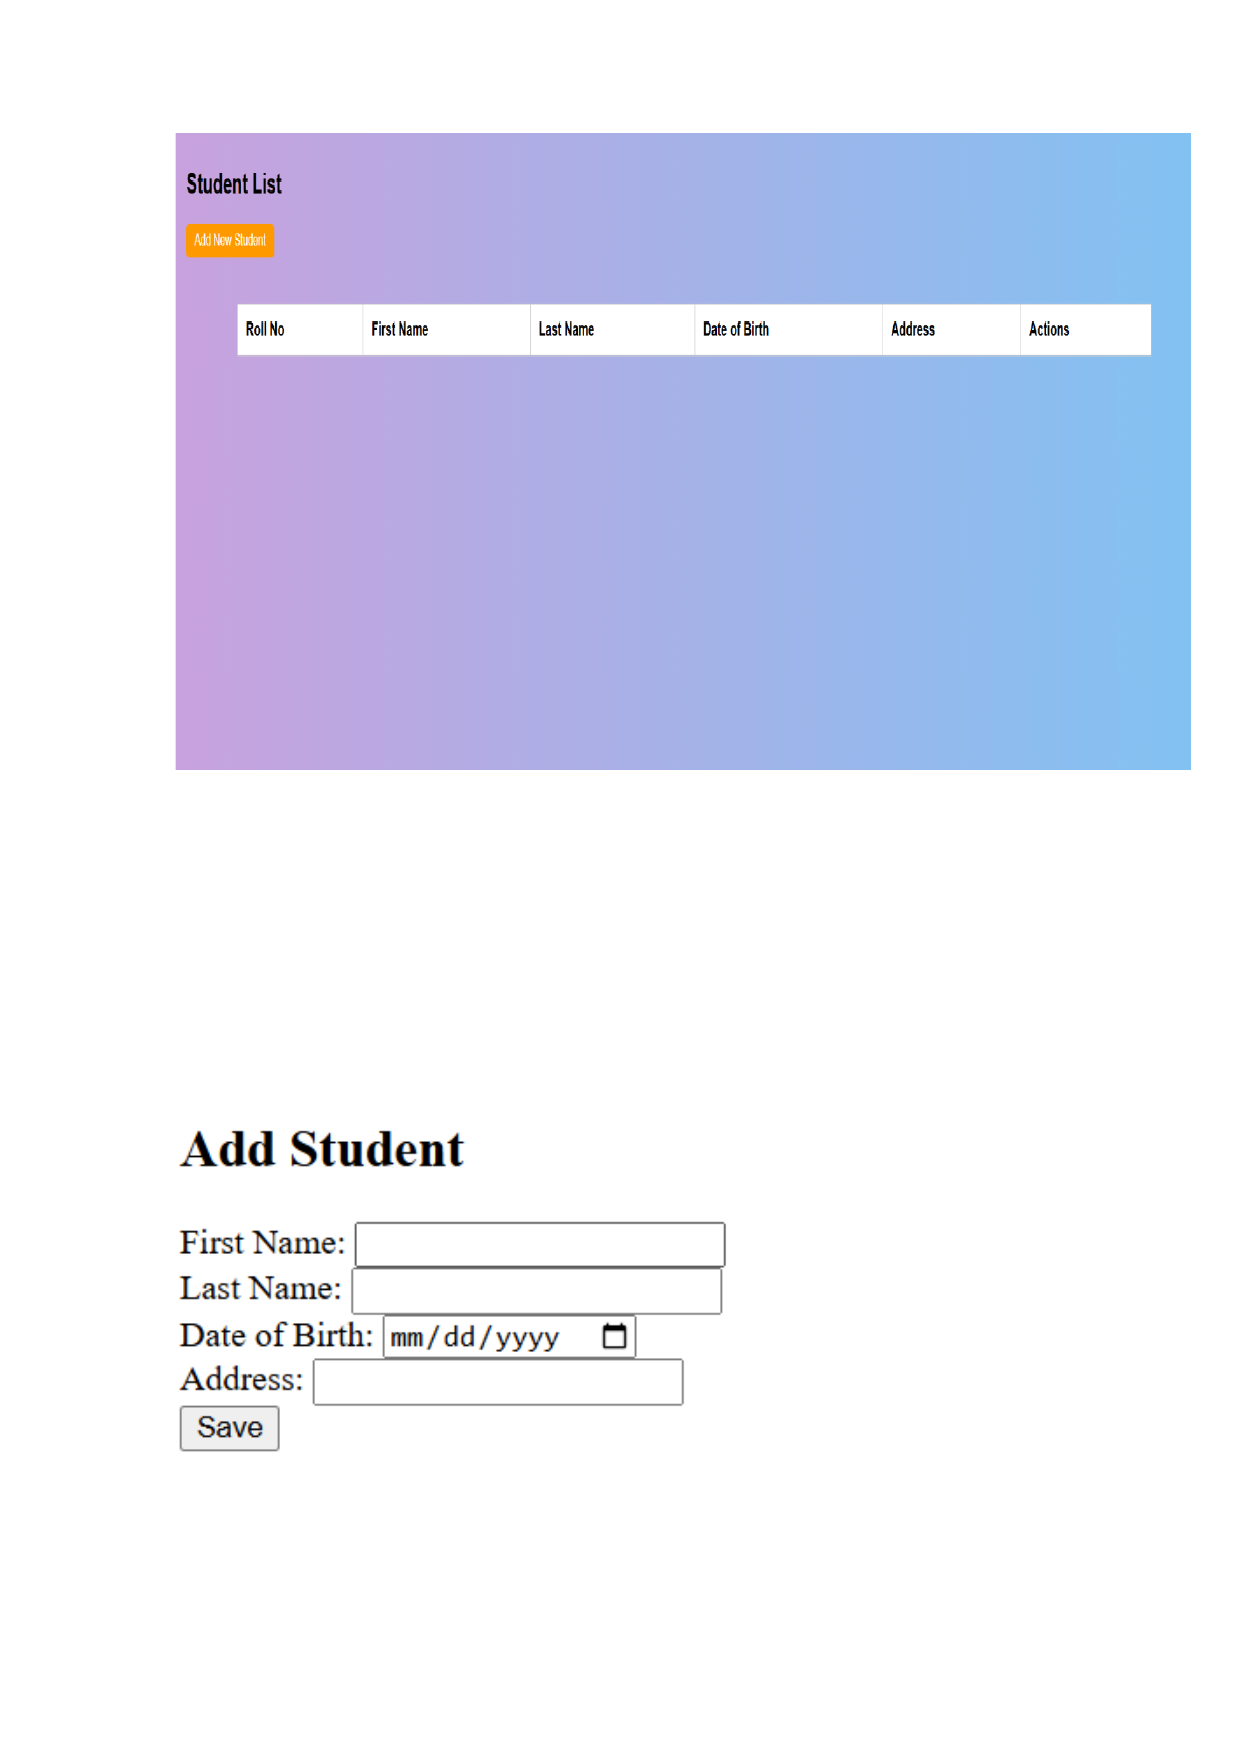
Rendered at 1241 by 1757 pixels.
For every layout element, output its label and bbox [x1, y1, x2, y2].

picture [175, 133, 1191, 770]
picture [175, 1100, 901, 1567]
